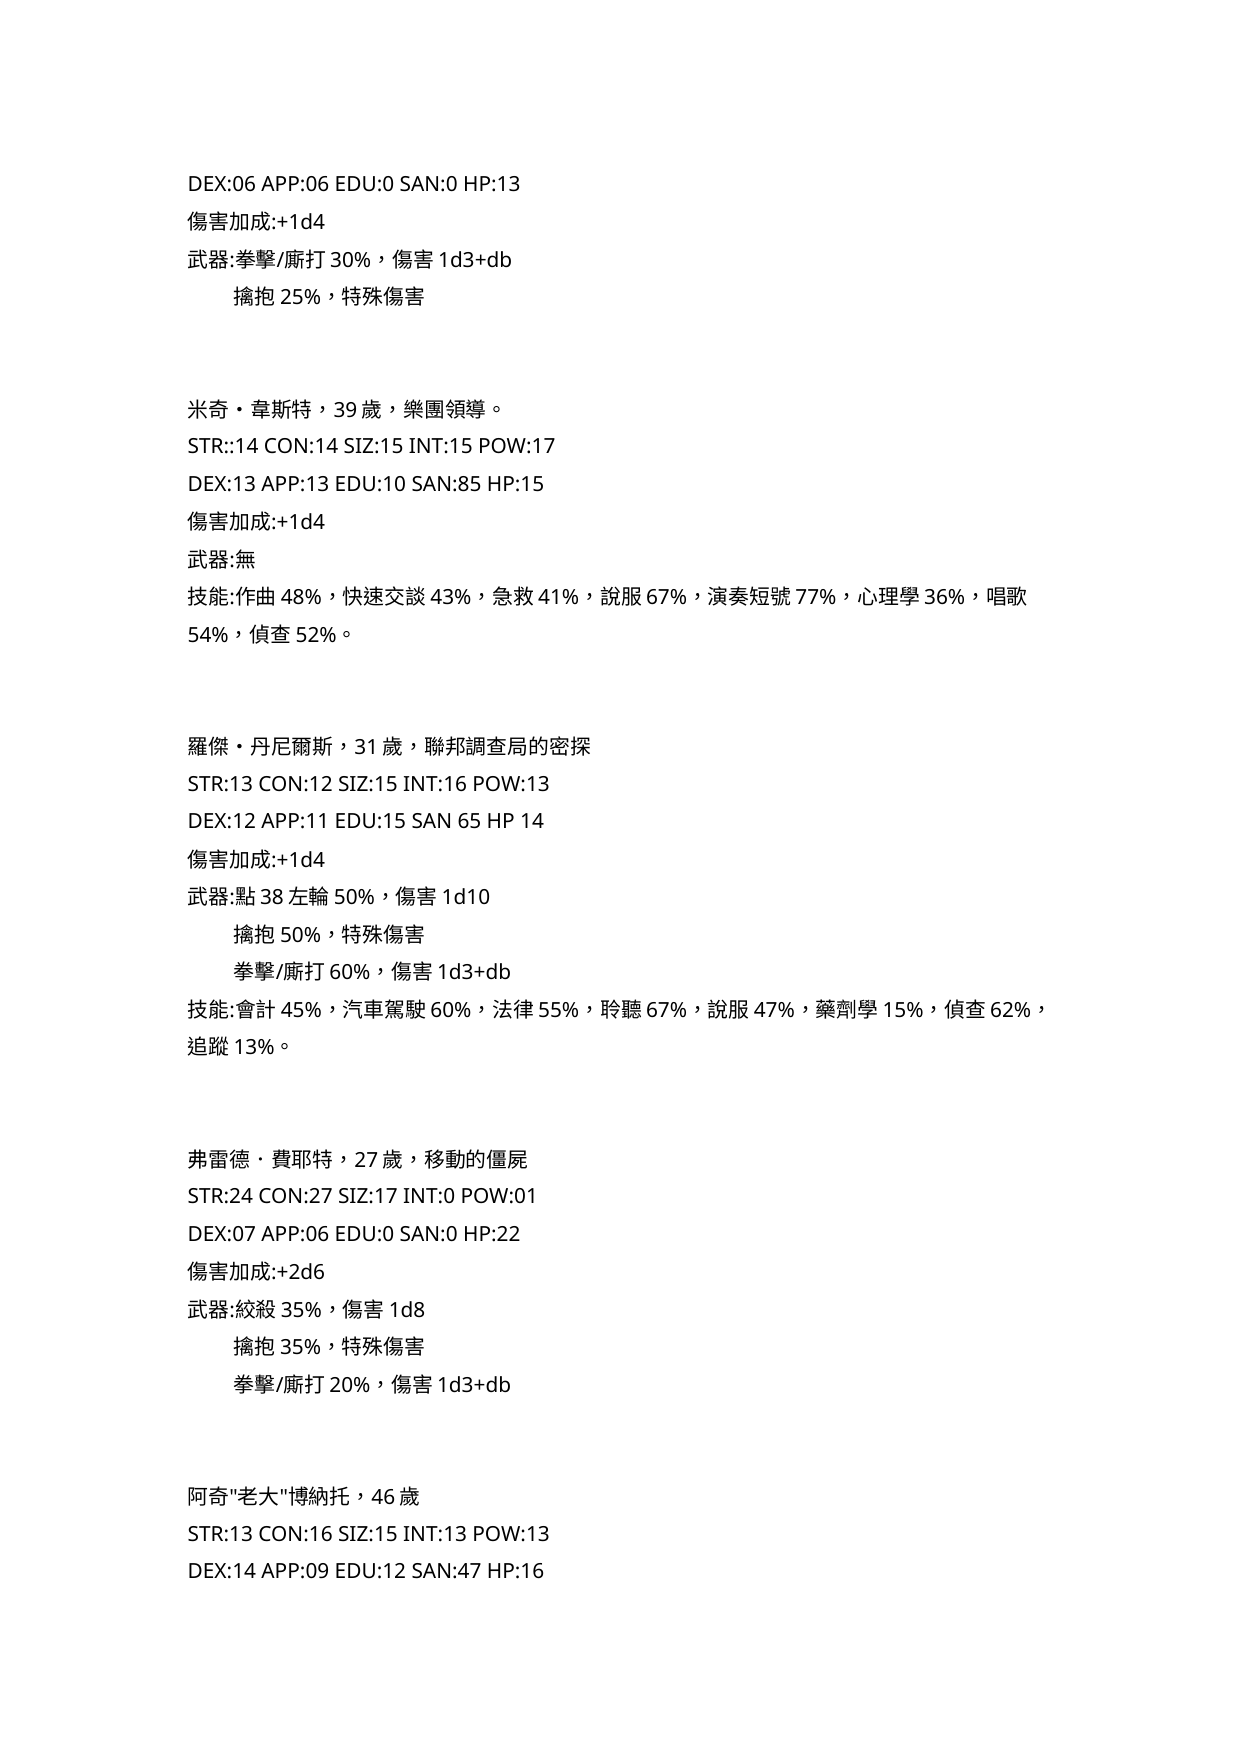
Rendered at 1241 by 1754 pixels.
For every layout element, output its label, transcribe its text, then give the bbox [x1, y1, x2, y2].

text 弗雷德．費耶特，27歲，移動的僵屍 [187, 1139, 1053, 1177]
text 擒抱35%，特殊傷害 [187, 1327, 1053, 1364]
text 擒抱50%，特殊傷害 [187, 914, 1053, 952]
text 傷害加成:+2d6 [187, 1252, 1053, 1289]
text DEX:06 APP:06 EDU:0 SAN:0 HP:13 [187, 164, 1053, 202]
text 傷害加成:+1d4 [187, 502, 1053, 539]
text DEX:13 APP:13 EDU:10 SAN:85 HP:15 [187, 464, 1053, 502]
text STR:13 CON:16 SIZ:15 INT:13 POW:13 [187, 1514, 1053, 1552]
text DEX:12 APP:11 EDU:15 SAN 65 HP 14 [187, 802, 1053, 839]
text 技能:會計45%，汽車駕駛60%，法律55%，聆聽67%，說服47%，藥劑學15%，偵查62%，追蹤13%。 [187, 989, 1053, 1064]
text 拳擊/廝打60%，傷害1d3+db [187, 952, 1053, 989]
text 傷害加成:+1d4 [187, 202, 1053, 239]
text 武器:拳擊/廝打30%，傷害1d3+db [187, 239, 1053, 277]
text STR:24 CON:27 SIZ:17 INT:0 POW:01 [187, 1177, 1053, 1214]
text 羅傑•丹尼爾斯，31歲，聯邦調查局的密探 [187, 727, 1053, 764]
text 技能:作曲48%，快速交談43%，急救41%，說服67%，演奏短號77%，心理學36%，唱歌54%，偵查52%。 [187, 577, 1053, 652]
text STR:13 CON:12 SIZ:15 INT:16 POW:13 [187, 764, 1053, 802]
text 武器:絞殺35%，傷害1d8 [187, 1289, 1053, 1327]
text 武器:點38左輪50%，傷害1d10 [187, 877, 1053, 914]
text 阿奇"老大"博納托，46歲 [187, 1477, 1053, 1514]
text 武器:無 [187, 539, 1053, 577]
text 擒抱25%，特殊傷害 [187, 277, 1053, 314]
text 拳擊/廝打20%，傷害1d3+db [187, 1364, 1053, 1402]
text 傷害加成:+1d4 [187, 839, 1053, 877]
text DEX:14 APP:09 EDU:12 SAN:47 HP:16 [187, 1552, 1053, 1589]
text 米奇•韋斯特，39歲，樂團領導。 [187, 389, 1053, 427]
text DEX:07 APP:06 EDU:0 SAN:0 HP:22 [187, 1214, 1053, 1252]
text STR::14 CON:14 SIZ:15 INT:15 POW:17 [187, 427, 1053, 464]
